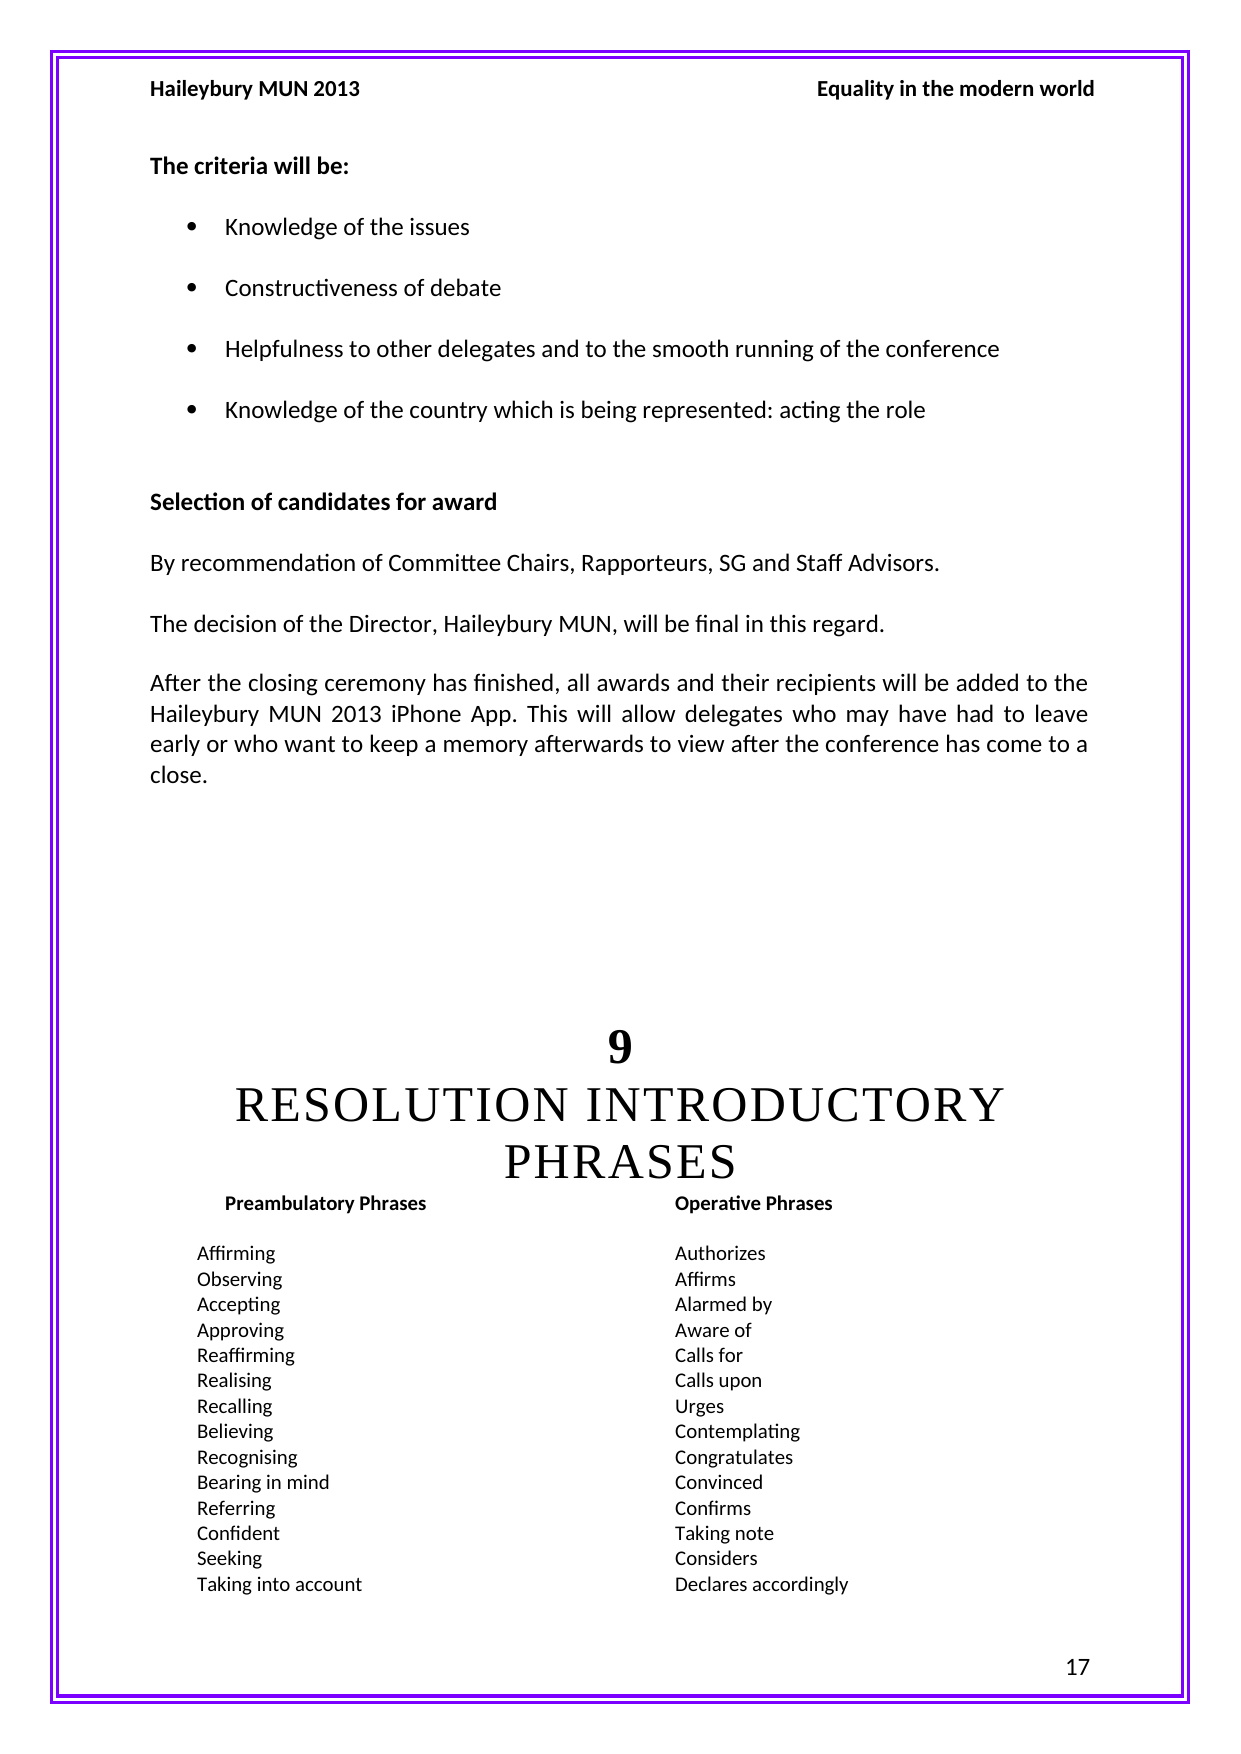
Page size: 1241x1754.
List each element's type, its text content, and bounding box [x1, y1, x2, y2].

text Preambulatory Phrases Operative Phrases [197, 1190, 1090, 1215]
text The criteria will be: [150, 150, 1090, 181]
text Affirming Authorizes [197, 1241, 1090, 1266]
text The decision of the Director, Haileybury MUN, will be final in this regard. [150, 608, 1090, 638]
list Helpfulness to other delegates and to the smooth running of the conference [187, 333, 1090, 364]
text After the closing ceremony has finished, all awards and their recipients will be added to the Haileybury MUN 2013 iPhone App. This will allow delegates who may have had to leave early or who want to keep a memory afterwards to view after the conference has come to a close. [150, 668, 1090, 790]
text Bearing in mind Convinced [197, 1469, 1090, 1495]
text Taking into account Declares accordingly [197, 1571, 1090, 1596]
text Observing Affirms [197, 1266, 1090, 1291]
list Knowledge of the country which is being represented: acting the role [187, 394, 1090, 425]
text Confident Taking note [197, 1520, 1090, 1546]
text Recalling Urges [197, 1393, 1090, 1418]
text Seeking Considers [197, 1546, 1090, 1571]
text Accepting Alarmed by [197, 1291, 1090, 1317]
text RESOLUTION INTRODUCTORY PHRASES [150, 1075, 1090, 1190]
list Knowledge of the issues [187, 211, 1090, 242]
text Recognising Congratulates [197, 1444, 1090, 1469]
text By recommendation of Committee Chairs, Rapporteurs, SG and Staff Advisors. [150, 547, 1090, 577]
text Approving Aware of [197, 1317, 1090, 1342]
text 9 [150, 1017, 1090, 1075]
text Selection of candidates for award [150, 486, 1090, 516]
list Constructiveness of debate [187, 272, 1090, 303]
text Reaffirming Calls for [197, 1342, 1090, 1368]
text Referring Confirms [197, 1495, 1090, 1520]
text Believing Contemplating [197, 1418, 1090, 1444]
text Realising Calls upon [197, 1368, 1090, 1393]
